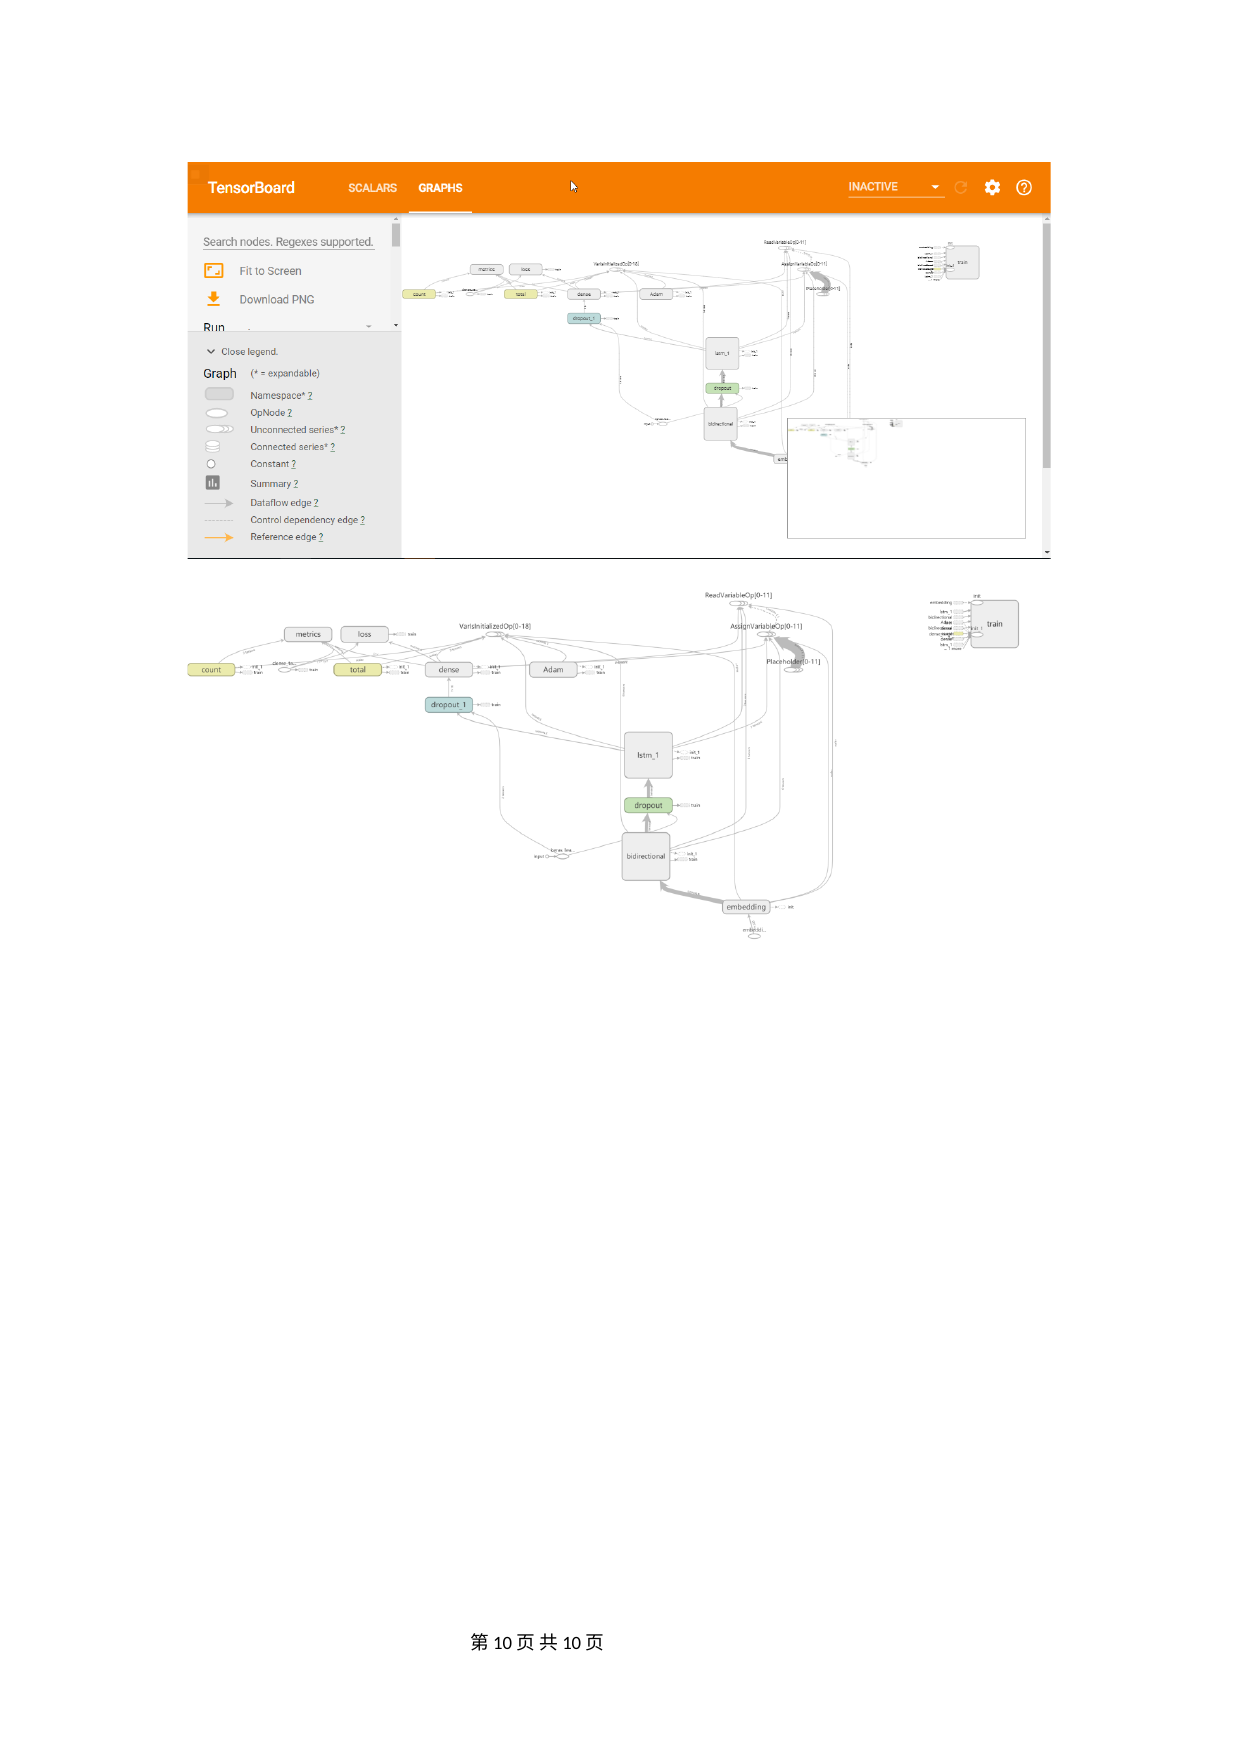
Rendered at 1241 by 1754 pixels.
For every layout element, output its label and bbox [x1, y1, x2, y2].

picture [187, 584, 1050, 970]
picture [187, 162, 1051, 559]
